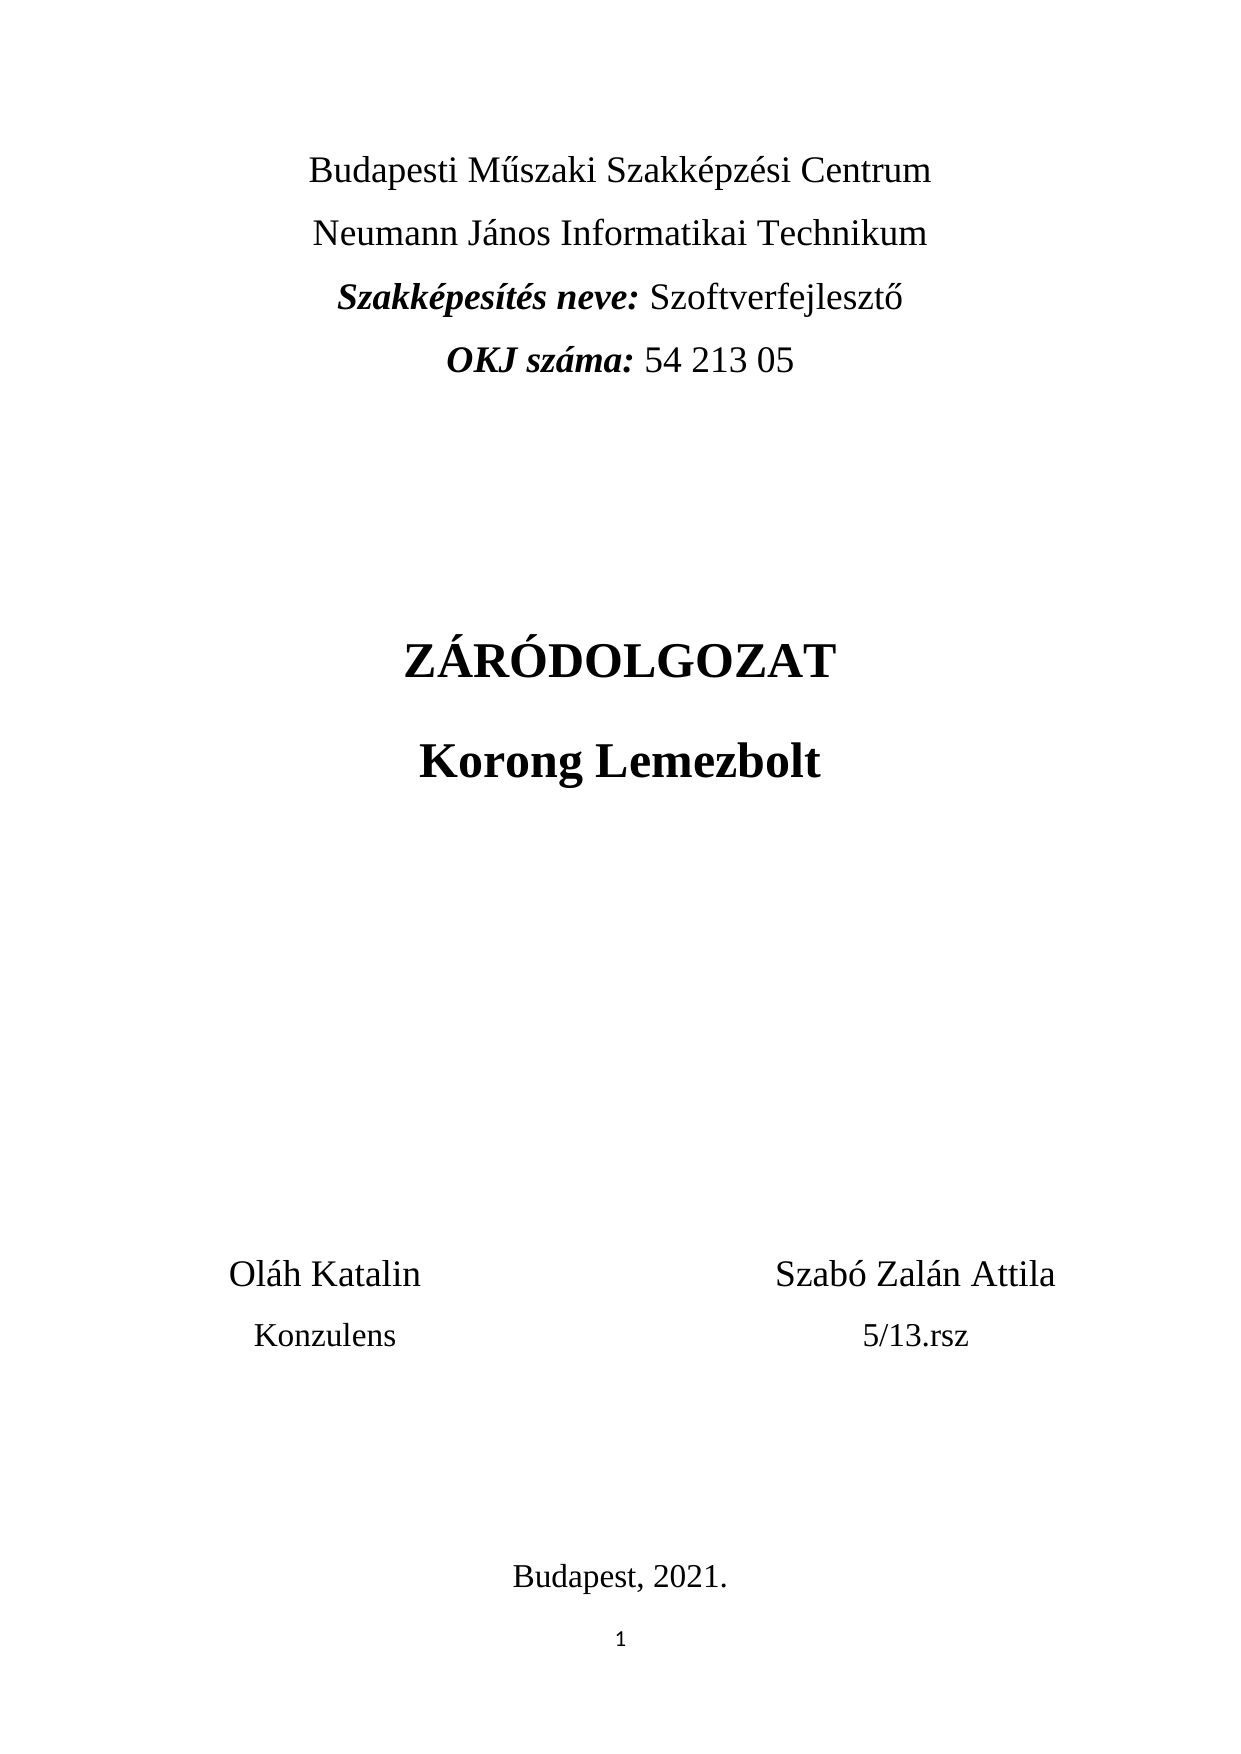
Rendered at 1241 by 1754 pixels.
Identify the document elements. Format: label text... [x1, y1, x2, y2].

text Oláh Katalin Szabó Zalán Attila [148, 1252, 1093, 1295]
text Budapest, 2021. [148, 1556, 1093, 1595]
text Szakképesítés neve: Szoftverfejlesztő [148, 274, 1093, 317]
text Korong Lemezbolt [148, 730, 1093, 788]
text Budapesti Műszaki Szakképzési Centrum [148, 148, 1093, 191]
text OKJ száma: 54 213 05 [148, 337, 1093, 380]
text Neumann János Informatikai Technikum [148, 211, 1093, 254]
text ZÁRÓDOLGOZAT [148, 631, 1093, 688]
text Konzulens 5/13.rsz [148, 1315, 1093, 1353]
